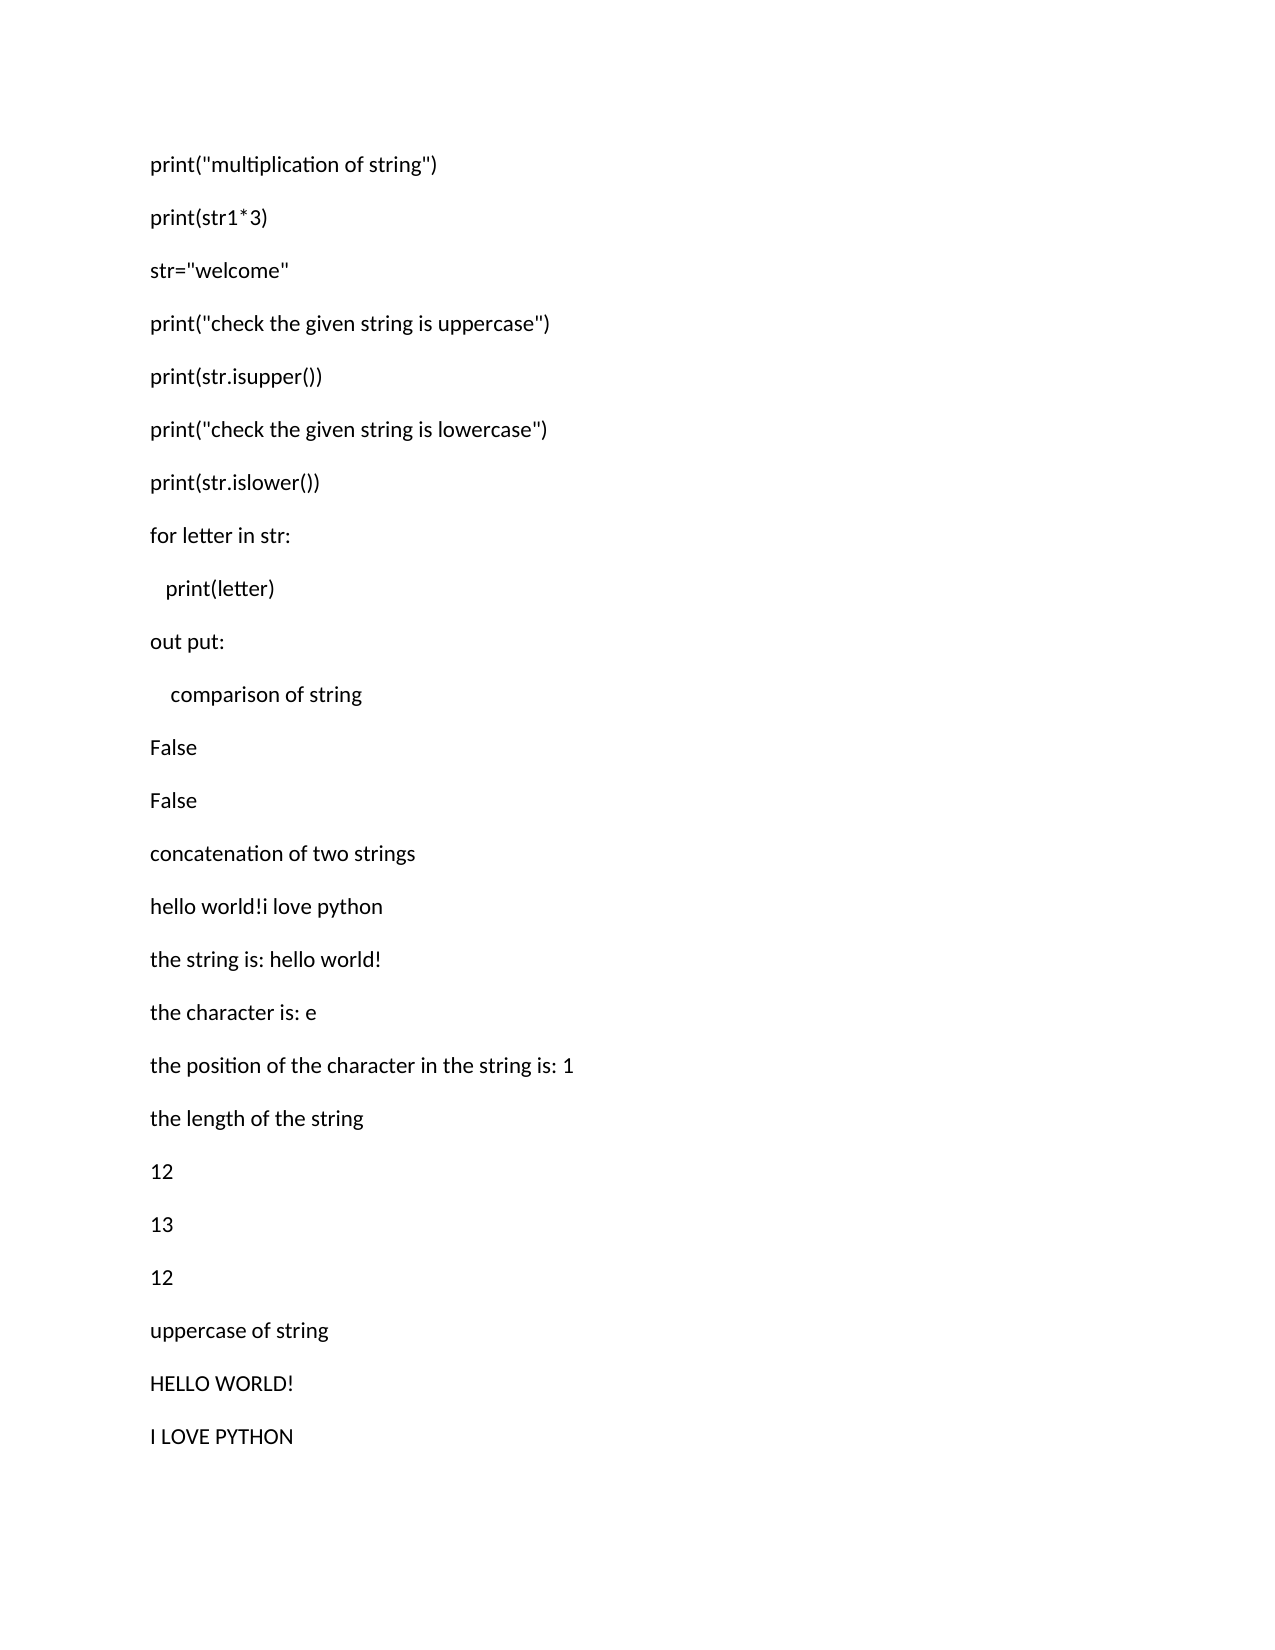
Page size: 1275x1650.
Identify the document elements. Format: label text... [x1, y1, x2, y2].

text print(str.isupper()) [150, 362, 1125, 390]
text 12 [150, 1263, 1125, 1291]
text print("check the given string is uppercase") [150, 309, 1125, 337]
text uppercase of string [150, 1316, 1125, 1344]
text out put: [150, 627, 1125, 655]
text print(letter) [150, 574, 1125, 602]
text for letter in str: [150, 521, 1125, 549]
text comparison of string [150, 680, 1125, 708]
text False [150, 733, 1125, 761]
text 12 [150, 1157, 1125, 1185]
text print("check the given string is lowercase") [150, 415, 1125, 443]
text the position of the character in the string is: 1 [150, 1051, 1125, 1079]
text str="welcome" [150, 256, 1125, 284]
text the character is: e [150, 998, 1125, 1026]
text HELLO WORLD! [150, 1369, 1125, 1397]
text the string is: hello world! [150, 945, 1125, 973]
text hello world!i love python [150, 892, 1125, 920]
text print("multiplication of string") [150, 150, 1125, 178]
text 13 [150, 1210, 1125, 1238]
text I LOVE PYTHON [150, 1422, 1125, 1451]
text print(str1*3) [150, 203, 1125, 231]
text the length of the string [150, 1104, 1125, 1132]
text concatenation of two strings [150, 839, 1125, 867]
text print(str.islower()) [150, 468, 1125, 496]
text False [150, 786, 1125, 814]
